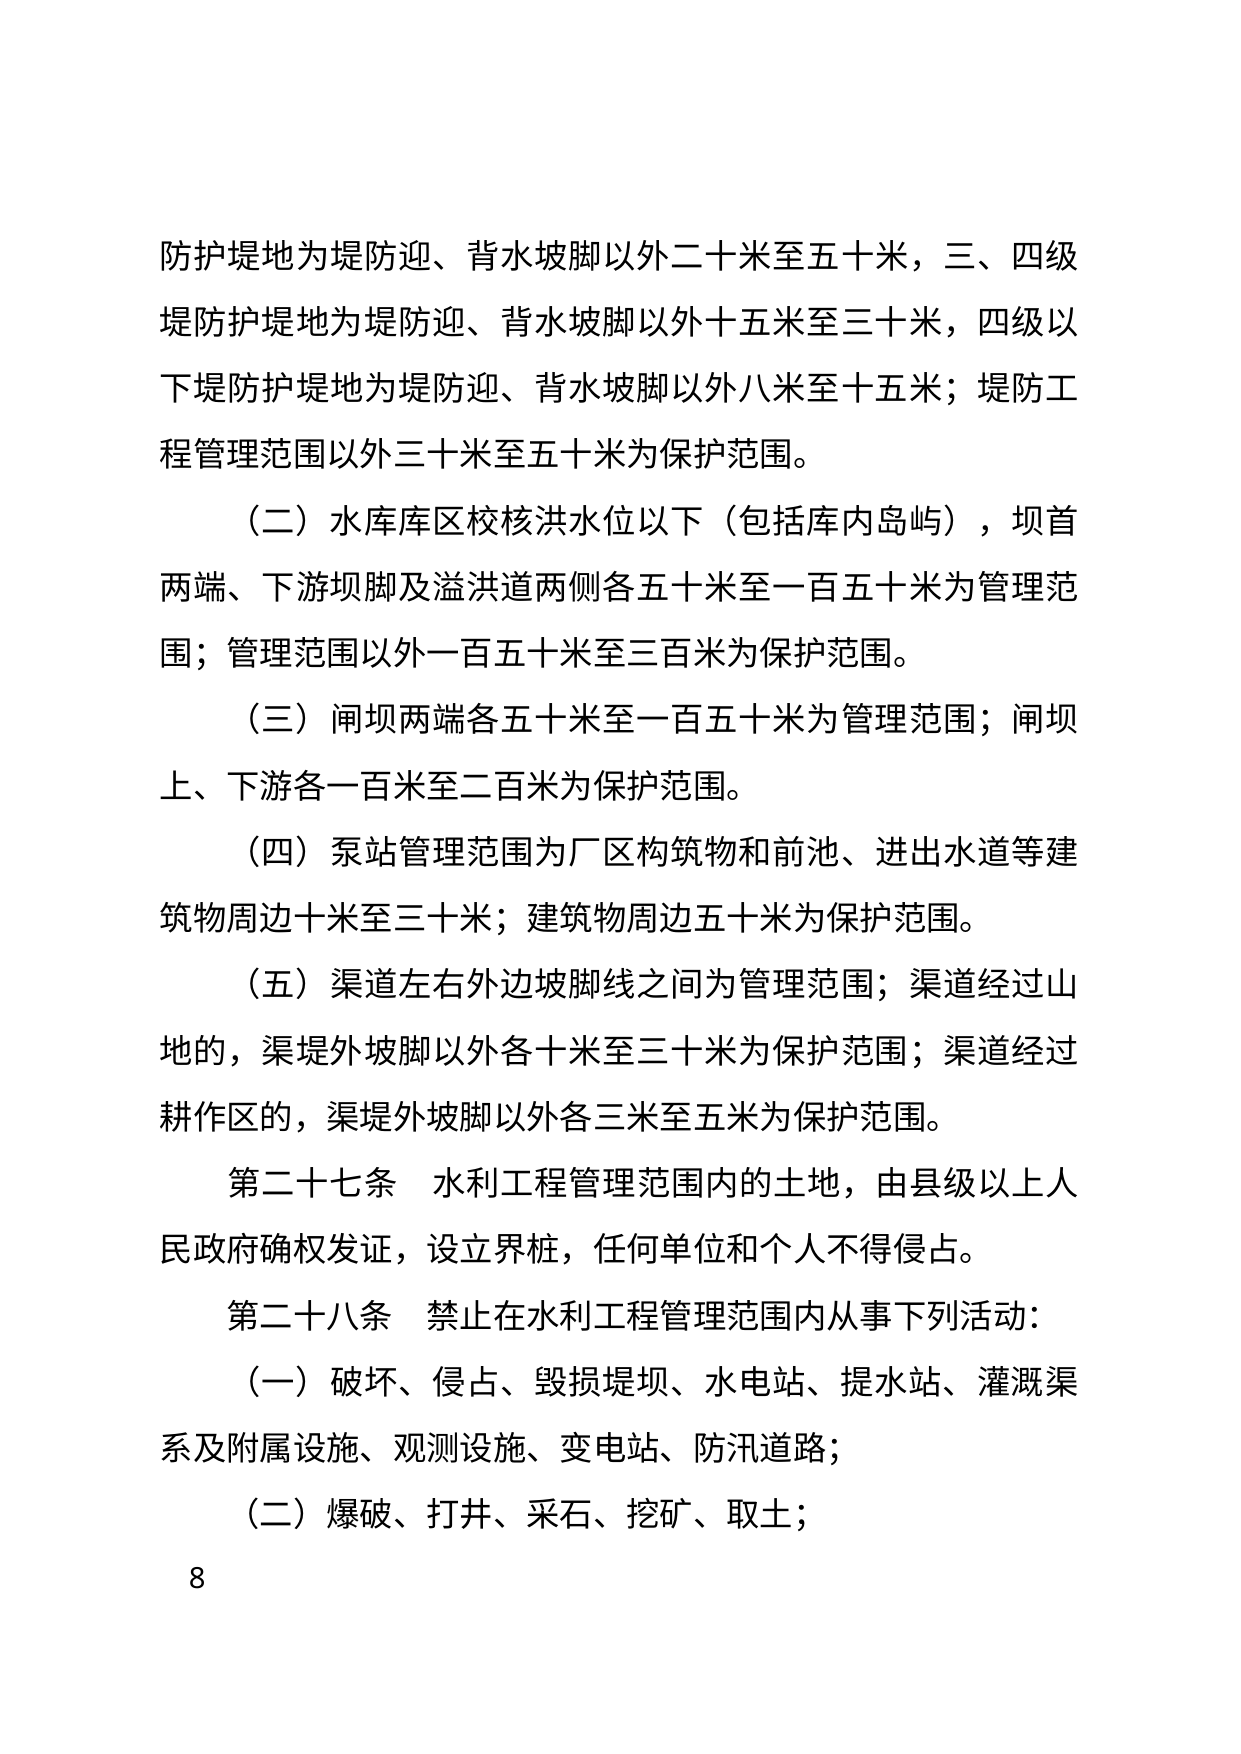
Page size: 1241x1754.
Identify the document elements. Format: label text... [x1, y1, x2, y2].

text （五）渠道左右外边坡脚线之间为管理范围；渠道经过山地的，渠堤外坡脚以外各十米至三十米为保护范围；渠道经过耕作区的，渠堤外坡脚以外各三米至五米为保护范围。 [159, 949, 1081, 1148]
text 第二十七条 水利工程管理范围内的土地，由县级以上人民政府确权发证，设立界桩，任何单位和个人不得侵占。 [159, 1148, 1081, 1280]
text （二）水库库区校核洪水位以下（包括库内岛屿），坝首两端、下游坝脚及溢洪道两侧各五十米至一百五十米为管理范围；管理范围以外一百五十米至三百米为保护范围。 [159, 485, 1081, 684]
text （四）泵站管理范围为厂区构筑物和前池、进出水道等建筑物周边十米至三十米；建筑物周边五十米为保护范围。 [159, 817, 1081, 949]
text （二）爆破、打井、采石、挖矿、取土； [159, 1479, 1081, 1545]
text （一）破坏、侵占、毁损堤坝、水电站、提水站、灌溉渠系及附属设施、观测设施、变电站、防汛道路； [159, 1347, 1081, 1479]
text （三）闸坝两端各五十米至一百五十米为管理范围；闸坝上、下游各一百米至二百米为保护范围。 [159, 684, 1081, 817]
text 第二十八条 禁止在水利工程管理范围内从事下列活动： [159, 1280, 1081, 1347]
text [159, 220, 1081, 485]
